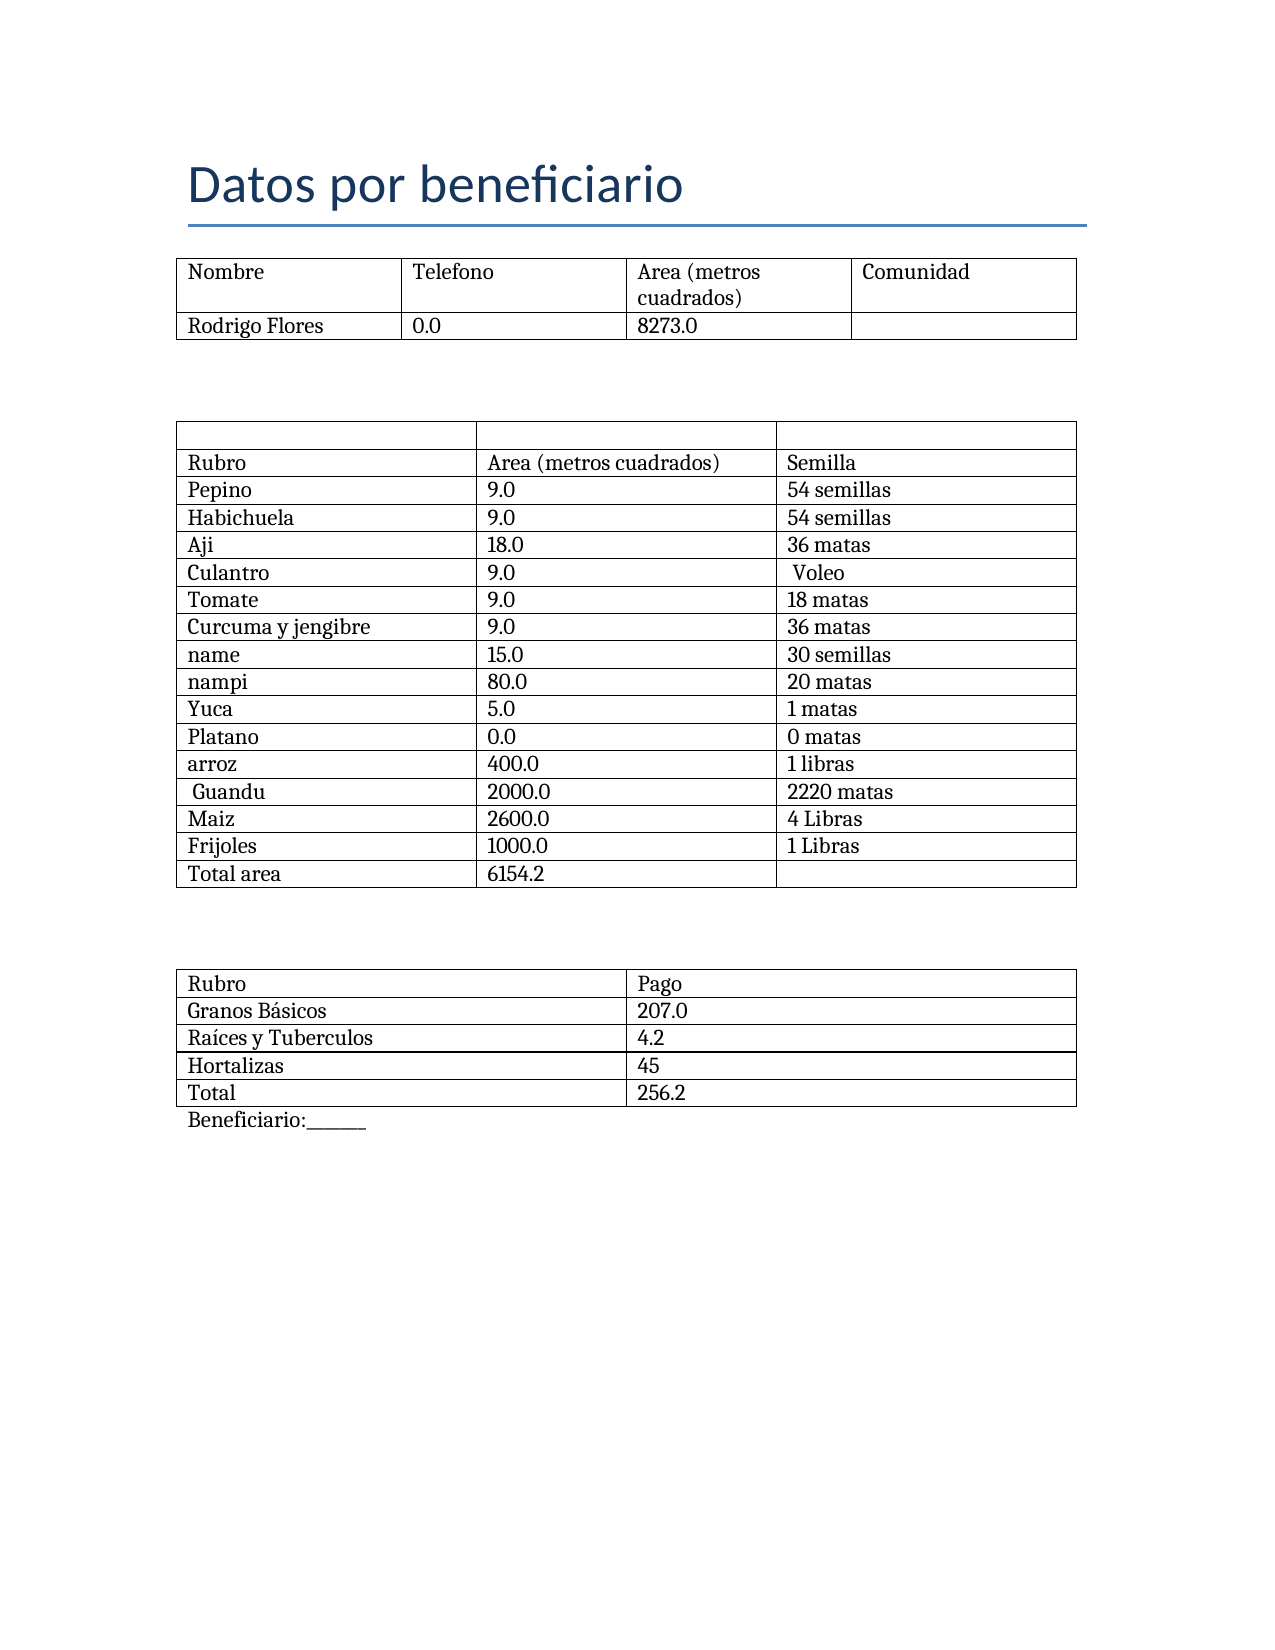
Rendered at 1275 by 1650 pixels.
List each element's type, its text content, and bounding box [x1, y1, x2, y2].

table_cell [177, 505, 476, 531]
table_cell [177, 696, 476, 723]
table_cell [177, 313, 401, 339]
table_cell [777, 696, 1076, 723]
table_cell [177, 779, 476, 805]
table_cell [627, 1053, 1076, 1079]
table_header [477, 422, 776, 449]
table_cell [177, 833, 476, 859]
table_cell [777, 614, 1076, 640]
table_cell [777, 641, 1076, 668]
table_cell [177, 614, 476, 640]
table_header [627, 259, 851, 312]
title Datos por beneficiario [187, 150, 1087, 227]
text Beneficiario:_______ [187, 1107, 1087, 1134]
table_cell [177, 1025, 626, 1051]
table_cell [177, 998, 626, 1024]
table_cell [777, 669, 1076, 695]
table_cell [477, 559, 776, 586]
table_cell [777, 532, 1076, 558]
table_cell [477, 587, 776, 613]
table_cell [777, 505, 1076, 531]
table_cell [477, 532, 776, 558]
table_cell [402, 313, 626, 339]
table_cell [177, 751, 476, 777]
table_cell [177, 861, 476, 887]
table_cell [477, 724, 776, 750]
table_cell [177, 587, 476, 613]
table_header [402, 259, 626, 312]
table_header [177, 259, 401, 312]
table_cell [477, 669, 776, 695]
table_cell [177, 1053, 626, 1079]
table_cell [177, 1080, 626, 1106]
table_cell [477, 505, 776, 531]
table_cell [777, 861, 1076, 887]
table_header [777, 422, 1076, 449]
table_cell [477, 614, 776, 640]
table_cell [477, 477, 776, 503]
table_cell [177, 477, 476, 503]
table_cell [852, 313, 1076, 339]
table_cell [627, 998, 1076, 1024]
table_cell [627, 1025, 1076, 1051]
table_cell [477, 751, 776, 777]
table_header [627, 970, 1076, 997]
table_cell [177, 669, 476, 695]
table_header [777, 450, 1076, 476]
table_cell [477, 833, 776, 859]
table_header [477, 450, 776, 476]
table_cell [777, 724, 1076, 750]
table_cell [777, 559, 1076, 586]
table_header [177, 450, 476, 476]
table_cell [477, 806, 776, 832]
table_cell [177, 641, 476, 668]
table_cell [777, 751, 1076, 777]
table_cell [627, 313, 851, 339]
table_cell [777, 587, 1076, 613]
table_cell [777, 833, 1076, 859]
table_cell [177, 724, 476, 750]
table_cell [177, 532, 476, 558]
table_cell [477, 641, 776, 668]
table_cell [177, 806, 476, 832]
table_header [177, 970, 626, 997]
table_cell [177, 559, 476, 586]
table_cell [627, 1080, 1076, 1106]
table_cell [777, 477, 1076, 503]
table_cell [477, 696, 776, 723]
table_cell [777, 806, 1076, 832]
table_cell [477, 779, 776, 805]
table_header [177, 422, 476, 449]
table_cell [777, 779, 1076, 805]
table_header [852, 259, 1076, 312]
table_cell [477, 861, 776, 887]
